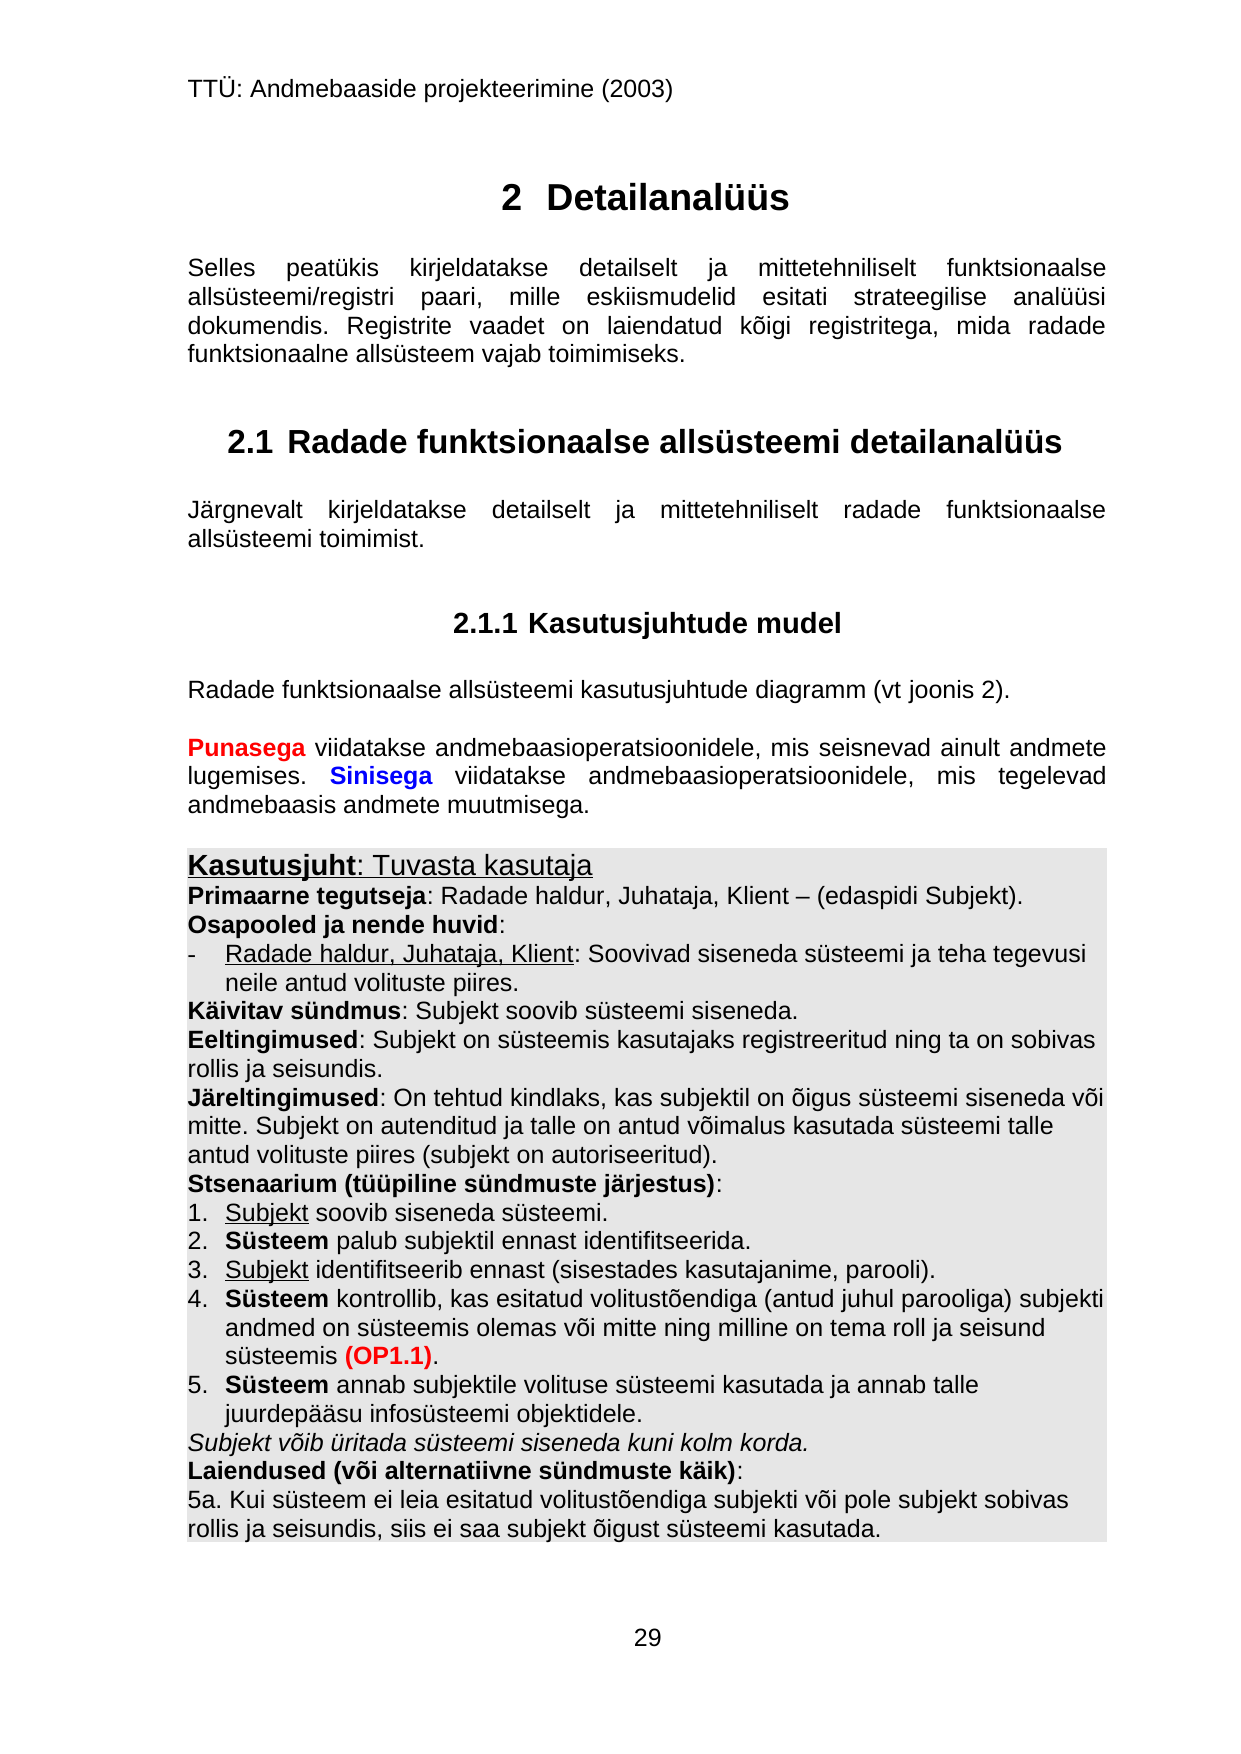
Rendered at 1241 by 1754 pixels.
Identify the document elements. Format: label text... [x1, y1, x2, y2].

text Kasutusjuht: Tuvasta kasutaja [187, 848, 1107, 881]
text Käivitav sündmus: Subjekt soovib süsteemi siseneda. [187, 996, 1107, 1025]
text Laiendused (või alternatiivne sündmuste käik): [187, 1456, 1107, 1485]
text Selles peatükis kirjeldatakse detailselt ja mittetehniliselt funktsionaalse allsüsteemi/registri paari, mille eskiismudelid esitati strateegilise analüüsi dokumendis. Registrite vaadet on laiendatud kõigi registritega, mida radade funktsionaalne allsüsteem vajab toimimiseks. [187, 253, 1107, 368]
text Järgnevalt kirjeldatakse detailselt ja mittetehniliselt radade funktsionaalse allsüsteemi toimimist. [187, 495, 1107, 553]
list Subjekt identifitseerib ennast (sisestades kasutajanime, parooli). [187, 1255, 1107, 1284]
text Subjekt võib üritada süsteemi siseneda kuni kolm korda. [187, 1427, 1107, 1456]
subtitle Detailanalüüs [184, 175, 1107, 218]
text Stsenaarium (tüüpiline sündmuste järjestus): [187, 1169, 1107, 1197]
list Süsteem kontrollib, kas esitatud volitustõendiga (antud juhul parooliga) subjekti andmed on süsteemis olemas või mitte ning milline on tema roll ja seisund süsteemis (OP1.1). [187, 1284, 1107, 1370]
list Süsteem palub subjektil ennast identifitseerida. [187, 1226, 1107, 1255]
list Subjekt soovib siseneda süsteemi. [187, 1197, 1107, 1226]
text Järeltingimused: On tehtud kindlaks, kas subjektil on õigus süsteemi siseneda või mitte. Subjekt on autenditud ja talle on antud võimalus kasutada süsteemi talle antud volituste piires (subjekt on autoriseeritud). [187, 1082, 1107, 1169]
text 5a. Kui süsteem ei leia esitatud volitustõendiga subjekti või pole subjekt sobivas rollis ja seisundis, siis ei saa subjekt õigust süsteemi kasutada. [187, 1485, 1107, 1542]
list Süsteem annab subjektile volituse süsteemi kasutada ja annab talle juurdepääsu infosüsteemi objektidele. [187, 1370, 1107, 1427]
text Radade funktsionaalse allsüsteemi kasutusjuhtude diagramm (vt joonis 2). [187, 675, 1107, 704]
text Osapooled ja nende huvid: [187, 910, 1107, 939]
subtitle Kasutusjuhtude mudel [187, 607, 1107, 640]
list Radade haldur, Juhataja, Klient: Soovivad siseneda süsteemi ja teha tegevusi neile antud volituste piires. [187, 939, 1107, 996]
text Primaarne tegutseja: Radade haldur, Juhataja, Klient – (edaspidi Subjekt). [187, 881, 1107, 910]
subtitle Radade funktsionaalse allsüsteemi detailanalüüs [182, 422, 1107, 460]
text Punasega viidatakse andmebaasioperatsioonidele, mis seisnevad ainult andmete lugemises. Sinisega viidatakse andmebaasioperatsioonidele, mis tegelevad andmebaasis andmete muutmisega. [187, 733, 1107, 819]
text Eeltingimused: Subjekt on süsteemis kasutajaks registreeritud ning ta on sobivas rollis ja seisundis. [187, 1025, 1107, 1082]
